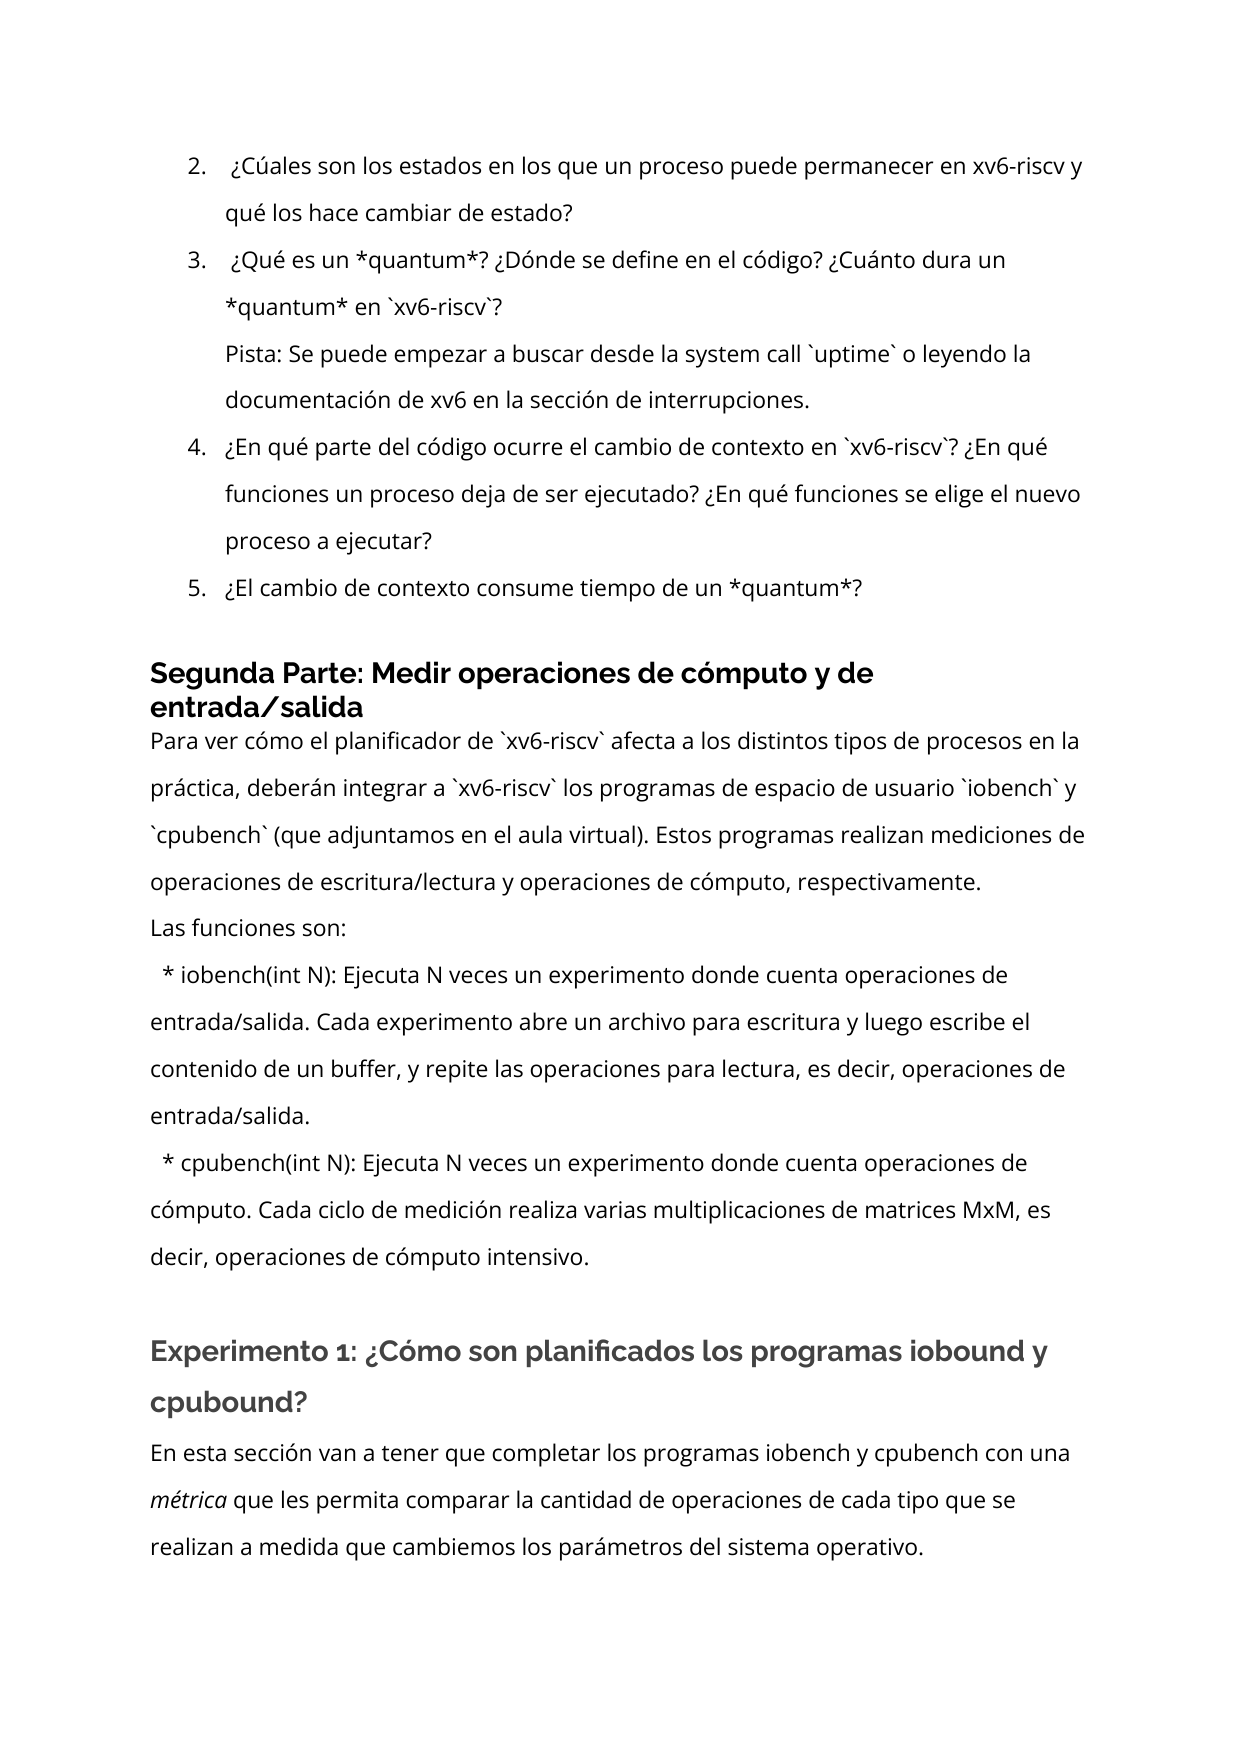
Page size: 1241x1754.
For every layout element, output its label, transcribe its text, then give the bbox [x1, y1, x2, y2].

subtitle Segunda Parte: Medir operaciones de cómputo y de entrada/salida [150, 656, 1090, 725]
text Para ver cómo el planificador de `xv6-riscv` afecta a los distintos tipos de procesos en la práctica, deberán integrar a `xv6-riscv` los programas de espacio de usuario `iobench` y `cpubench` (que adjuntamos en el aula virtual). Estos programas realizan mediciones de operaciones de escritura/lectura y operaciones de cómputo, respectivamente. [150, 725, 1090, 897]
list ¿El cambio de contexto consume tiempo de un *quantum*? [187, 572, 1090, 603]
subtitle Experimento 1: ¿Cómo son planificados los programas iobound y cpubound? [150, 1334, 1090, 1420]
text En esta sección van a tener que completar los programas iobench y cpubench con una métrica que les permita comparar la cantidad de operaciones de cada tipo que se realizan a medida que cambiemos los parámetros del sistema operativo. [150, 1437, 1090, 1562]
list ¿Cúales son los estados en los que un proceso puede permanecer en xv6-riscv y qué los hace cambiar de estado? [187, 150, 1090, 228]
text Pista: Se puede empezar a buscar desde la system call `uptime` o leyendo la documentación de xv6 en la sección de interrupciones. [225, 337, 1090, 416]
text * iobench(int N): Ejecuta N veces un experimento donde cuenta operaciones de entrada/salida. Cada experimento abre un archivo para escritura y luego escribe el contenido de un buffer, y repite las operaciones para lectura, es decir, operaciones de entrada/salida. [150, 959, 1090, 1131]
list ¿Qué es un *quantum*? ¿Dónde se define en el código? ¿Cuánto dura un *quantum* en `xv6-riscv`? [187, 244, 1090, 322]
text * cpubench(int N): Ejecuta N veces un experimento donde cuenta operaciones de cómputo. Cada ciclo de medición realiza varias multiplicaciones de matrices MxM, es decir, operaciones de cómputo intensivo. [150, 1147, 1090, 1272]
text Las funciones son: [150, 912, 1090, 943]
list ¿En qué parte del código ocurre el cambio de contexto en `xv6-riscv`? ¿En qué funciones un proceso deja de ser ejecutado? ¿En qué funciones se elige el nuevo proceso a ejecutar? [187, 431, 1090, 556]
